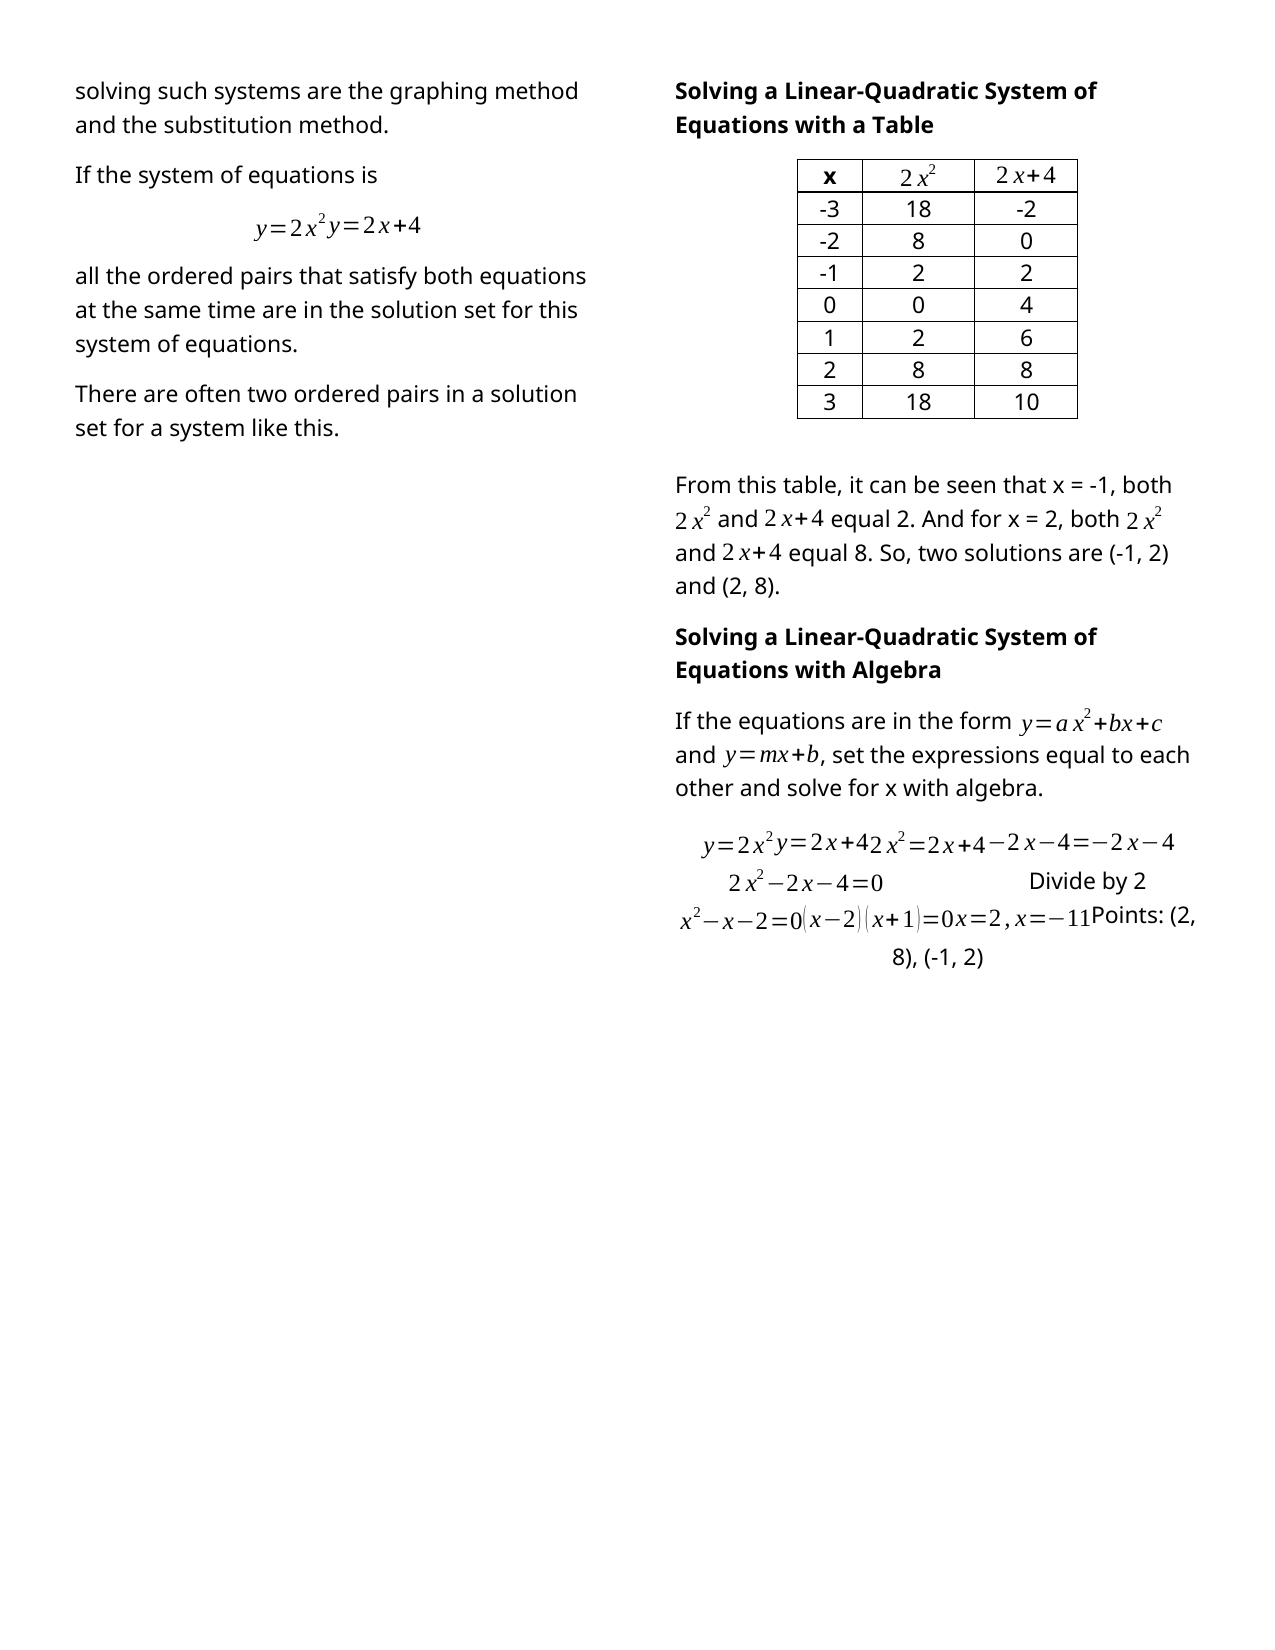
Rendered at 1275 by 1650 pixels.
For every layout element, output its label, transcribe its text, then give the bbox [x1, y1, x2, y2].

table_cell 1 [798, 322, 862, 353]
text Solving a Linear-Quadratic System of Equations with a Table [675, 75, 1200, 140]
table_cell 2 [863, 322, 974, 353]
table_cell 0 [863, 289, 974, 321]
table_cell 18 [863, 193, 974, 224]
table_cell 0 [798, 289, 862, 321]
table_header [975, 160, 1077, 191]
text Solving a Linear-Quadratic System of Equations with Algebra [675, 621, 1200, 686]
table_cell 8 [975, 354, 1077, 385]
table_cell 2 [975, 257, 1077, 288]
table_cell 10 [975, 386, 1077, 417]
table_header x [798, 160, 862, 191]
table_cell 18 [863, 386, 974, 417]
table_cell 0 [975, 225, 1077, 256]
table_header [863, 160, 974, 191]
table_cell -2 [975, 193, 1077, 224]
table_cell -2 [798, 225, 862, 256]
text Divide by 2 Points: (2, 8), (-1, 2) Solving a Linear-Quadratic Systems of Equations with a Graph [675, 823, 1200, 1006]
text all the ordered pairs that satisfy both equations at the same time are in the solution set for this system of equations. [75, 260, 600, 359]
text If the equations are in the form and , set the expressions equal to each other and solve for x with algebra. [675, 705, 1200, 803]
text If the system of equations is [75, 159, 600, 190]
table_cell 3 [798, 386, 862, 417]
text There are often two ordered pairs in a solution set for a system like this. [75, 378, 600, 443]
table_cell 2 [798, 354, 862, 385]
table_cell 8 [863, 354, 974, 385]
table_cell 2 [863, 257, 974, 288]
table_cell 8 [863, 225, 974, 256]
table_cell -3 [798, 193, 862, 224]
table_cell 6 [975, 322, 1077, 353]
table_cell 4 [975, 289, 1077, 321]
text From this table, it can be seen that x = -1, both and equal 2. And for x = 2, both and equal 8. So, two solutions are (-1, 2) and (2, 8). [675, 469, 1200, 601]
table_cell -1 [798, 257, 862, 288]
